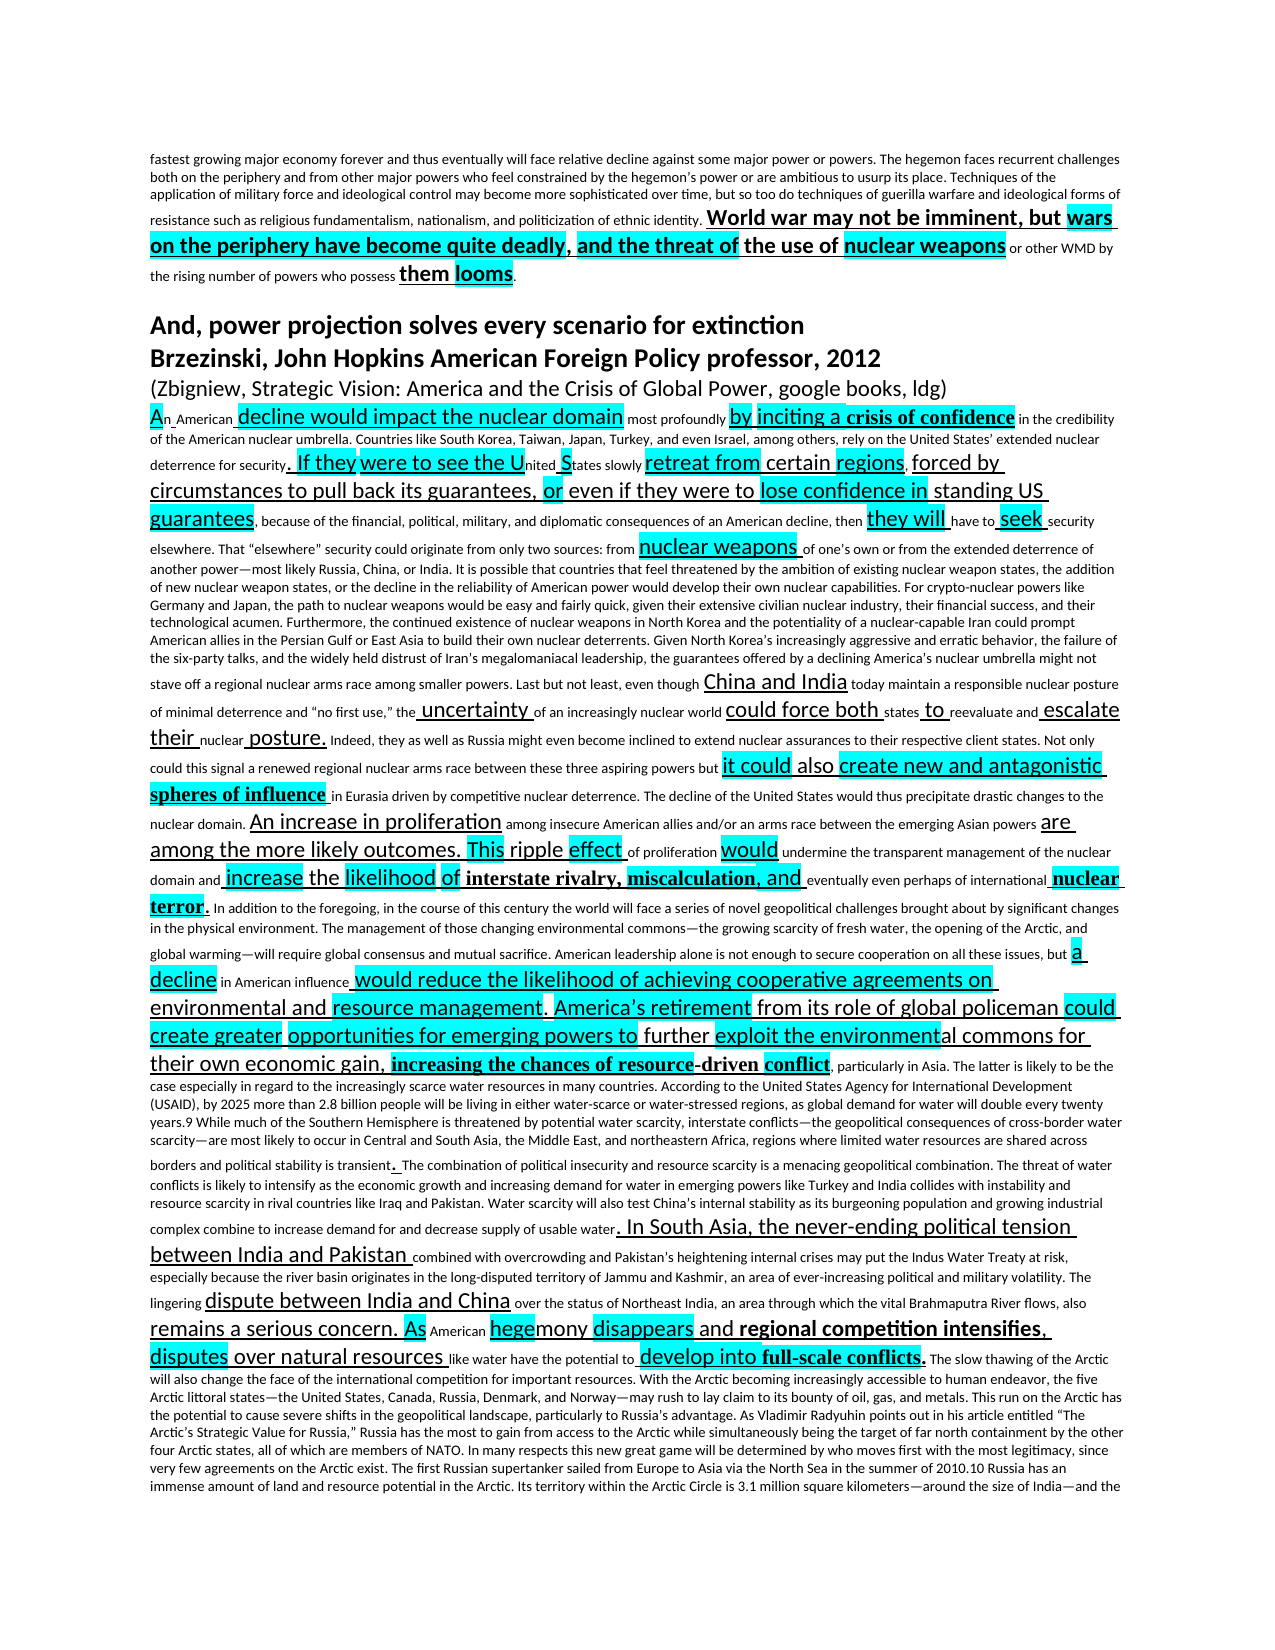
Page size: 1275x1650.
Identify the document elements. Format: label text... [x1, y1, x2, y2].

subtitle And, power projection solves every scenario for extinction [150, 308, 1125, 341]
text (Zbigniew, Strategic Vision: America and the Crisis of Global Power, google books, ldg) [150, 374, 1125, 402]
text Brzezinski, John Hopkins American Foreign Policy professor, 2012 [150, 341, 1125, 374]
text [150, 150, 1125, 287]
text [150, 402, 1125, 1495]
